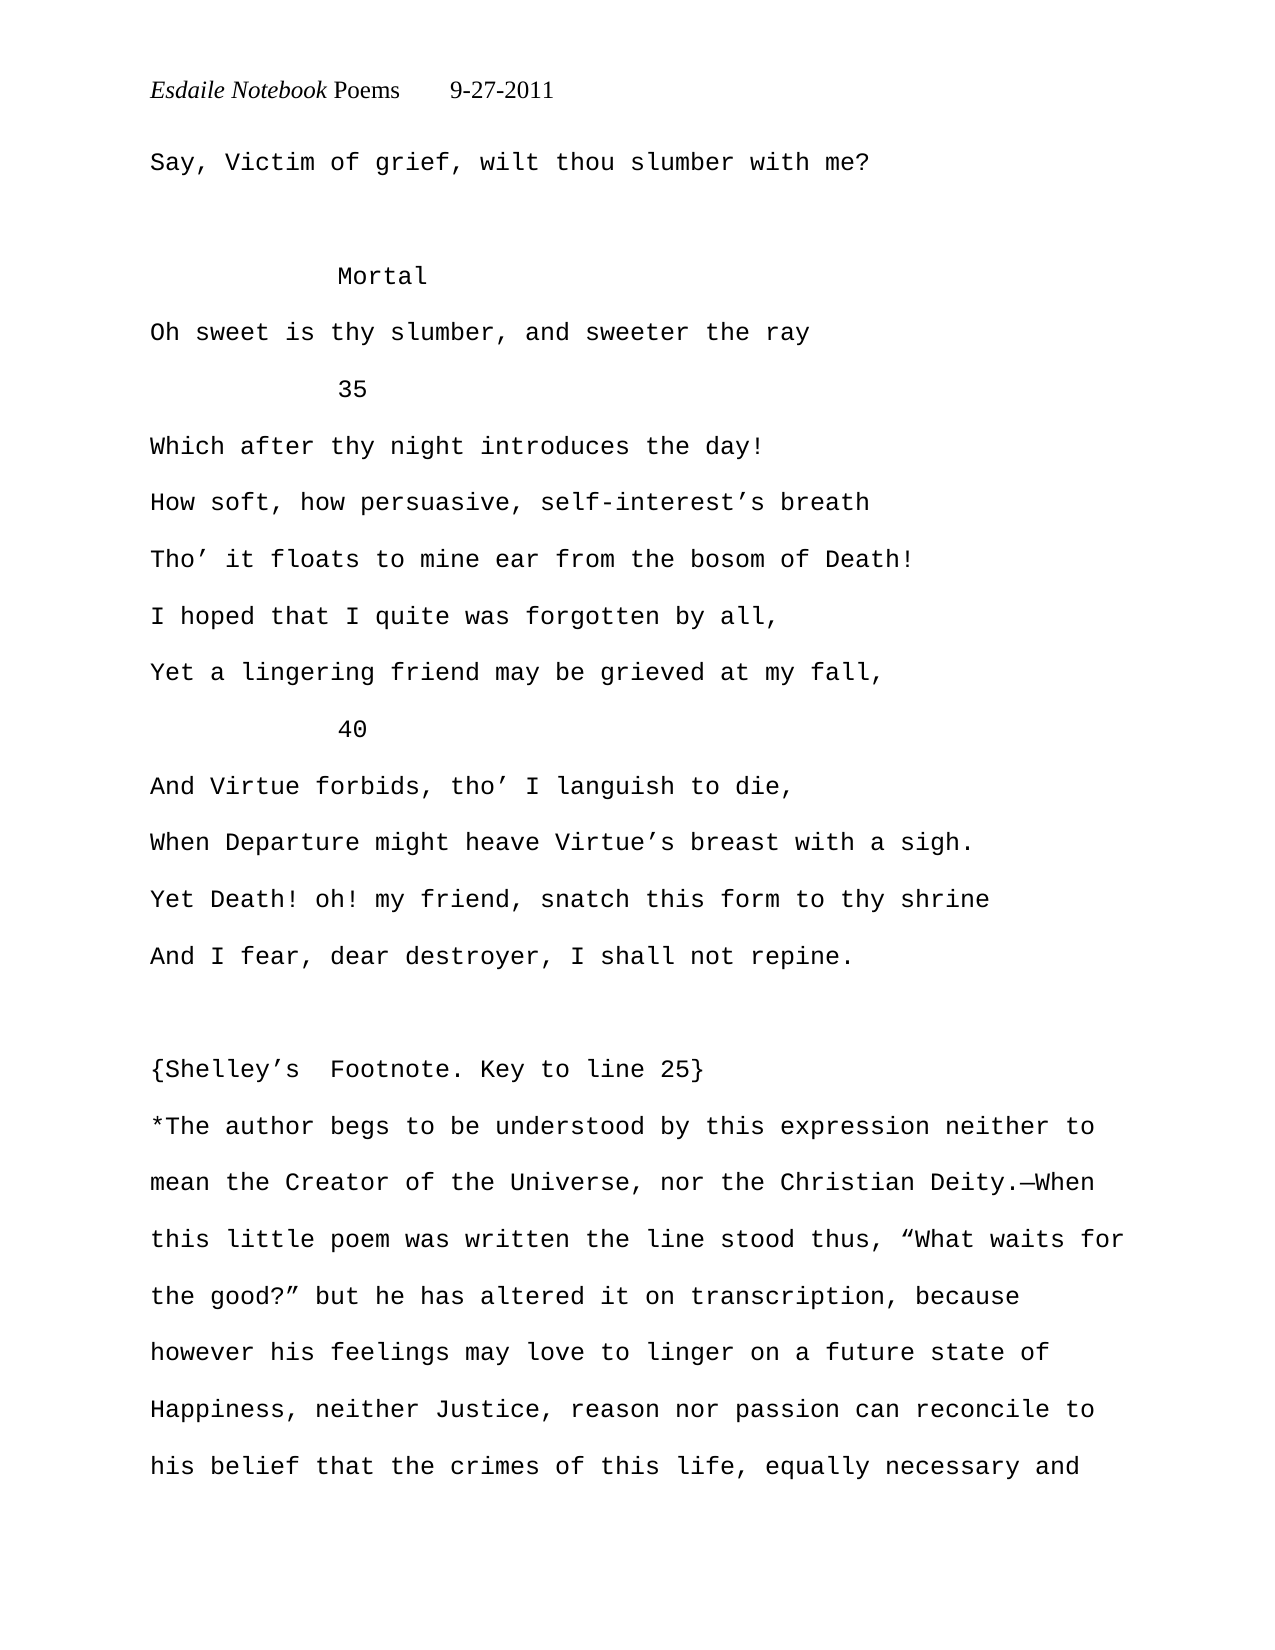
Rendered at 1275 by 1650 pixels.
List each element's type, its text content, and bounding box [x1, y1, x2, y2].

text And Virtue forbids, tho’ I languish to die, [150, 773, 1125, 802]
text Tho’ it floats to mine ear from the bosom of Death! [150, 547, 1125, 575]
text Mortal [150, 263, 1125, 292]
text I hoped that I quite was forgotten by all, [150, 603, 1125, 632]
text And I fear, dear destroyer, I shall not repine. [150, 943, 1125, 972]
text Oh sweet is thy slumber, and sweeter the ray 35 [150, 320, 1125, 405]
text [150, 1113, 1125, 1482]
text When Departure might heave Virtue’s breast with a sigh. [150, 830, 1125, 858]
text How soft, how persuasive, self-interest’s breath [150, 490, 1125, 518]
text Yet Death! oh! my friend, snatch this form to thy shrine [150, 887, 1125, 915]
text Yet a lingering friend may be grieved at my fall, 40 [150, 660, 1125, 745]
text Say, Victim of grief, wilt thou slumber with me? [150, 150, 1125, 178]
text Which after thy night introduces the day! [150, 433, 1125, 462]
text {Shelley’s Footnote. Key to line 25} [150, 1057, 1125, 1085]
